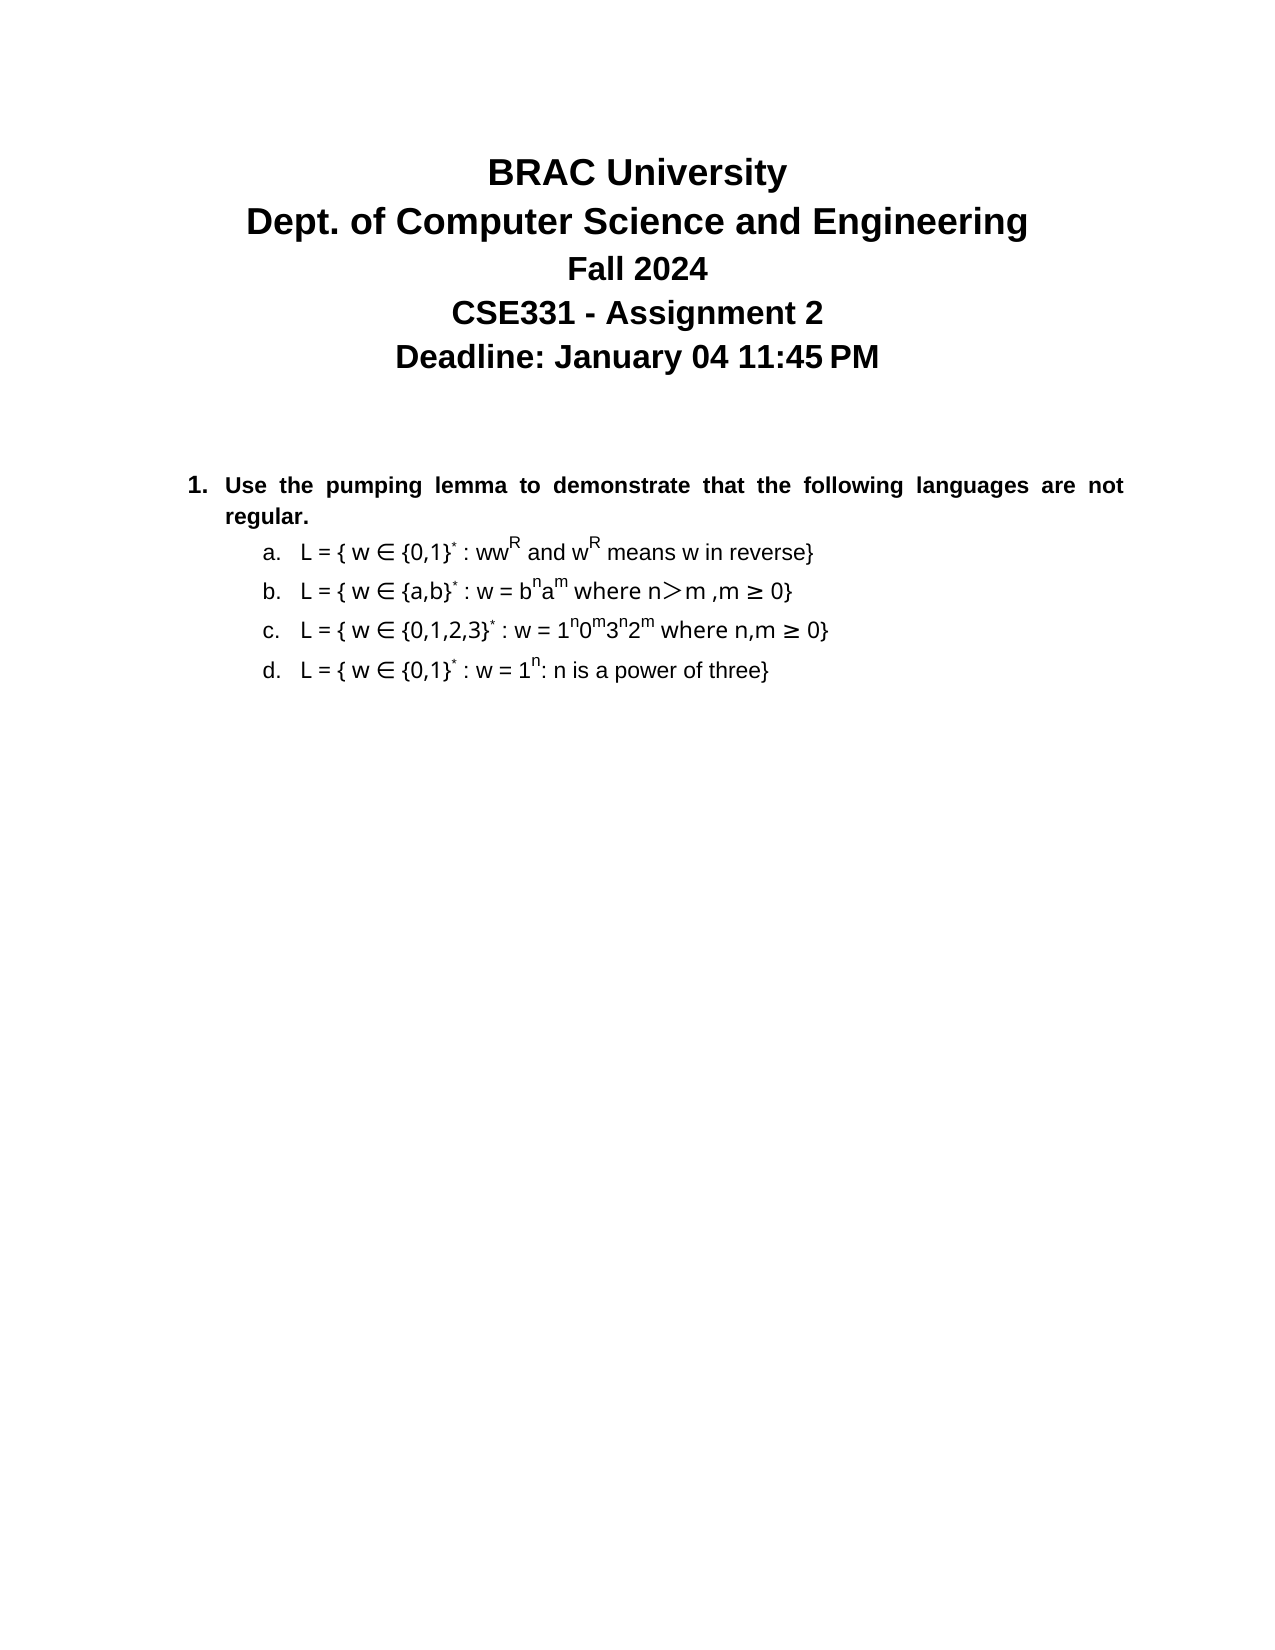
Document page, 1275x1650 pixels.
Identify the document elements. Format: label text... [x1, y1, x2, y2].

list L = { w ∈ {0,1}* : wwR and wR means w in reverse} [262, 533, 1125, 567]
text Deadline: January 04 11:45 PM [150, 337, 1125, 376]
list L = { w ∈ {0,1}* : w = 1n: n is a power of three} [262, 651, 1125, 685]
text BRAC University [150, 150, 1125, 193]
list L = { w ∈ {a,b}* : w = bnam where n＞m ,m ≥ 0} [262, 572, 1125, 606]
text CSE331 - Assignment 2 [150, 293, 1125, 332]
text Fall 2024 [150, 249, 1125, 288]
text Dept. of Computer Science and Engineering [150, 199, 1125, 243]
list L = { w ∈ {0,1,2,3}* : w = 1n0m3n2m where n,m ≥ 0} [262, 611, 1125, 646]
list Use the pumping lemma to demonstrate that the following languages are not regular. [187, 470, 1125, 529]
